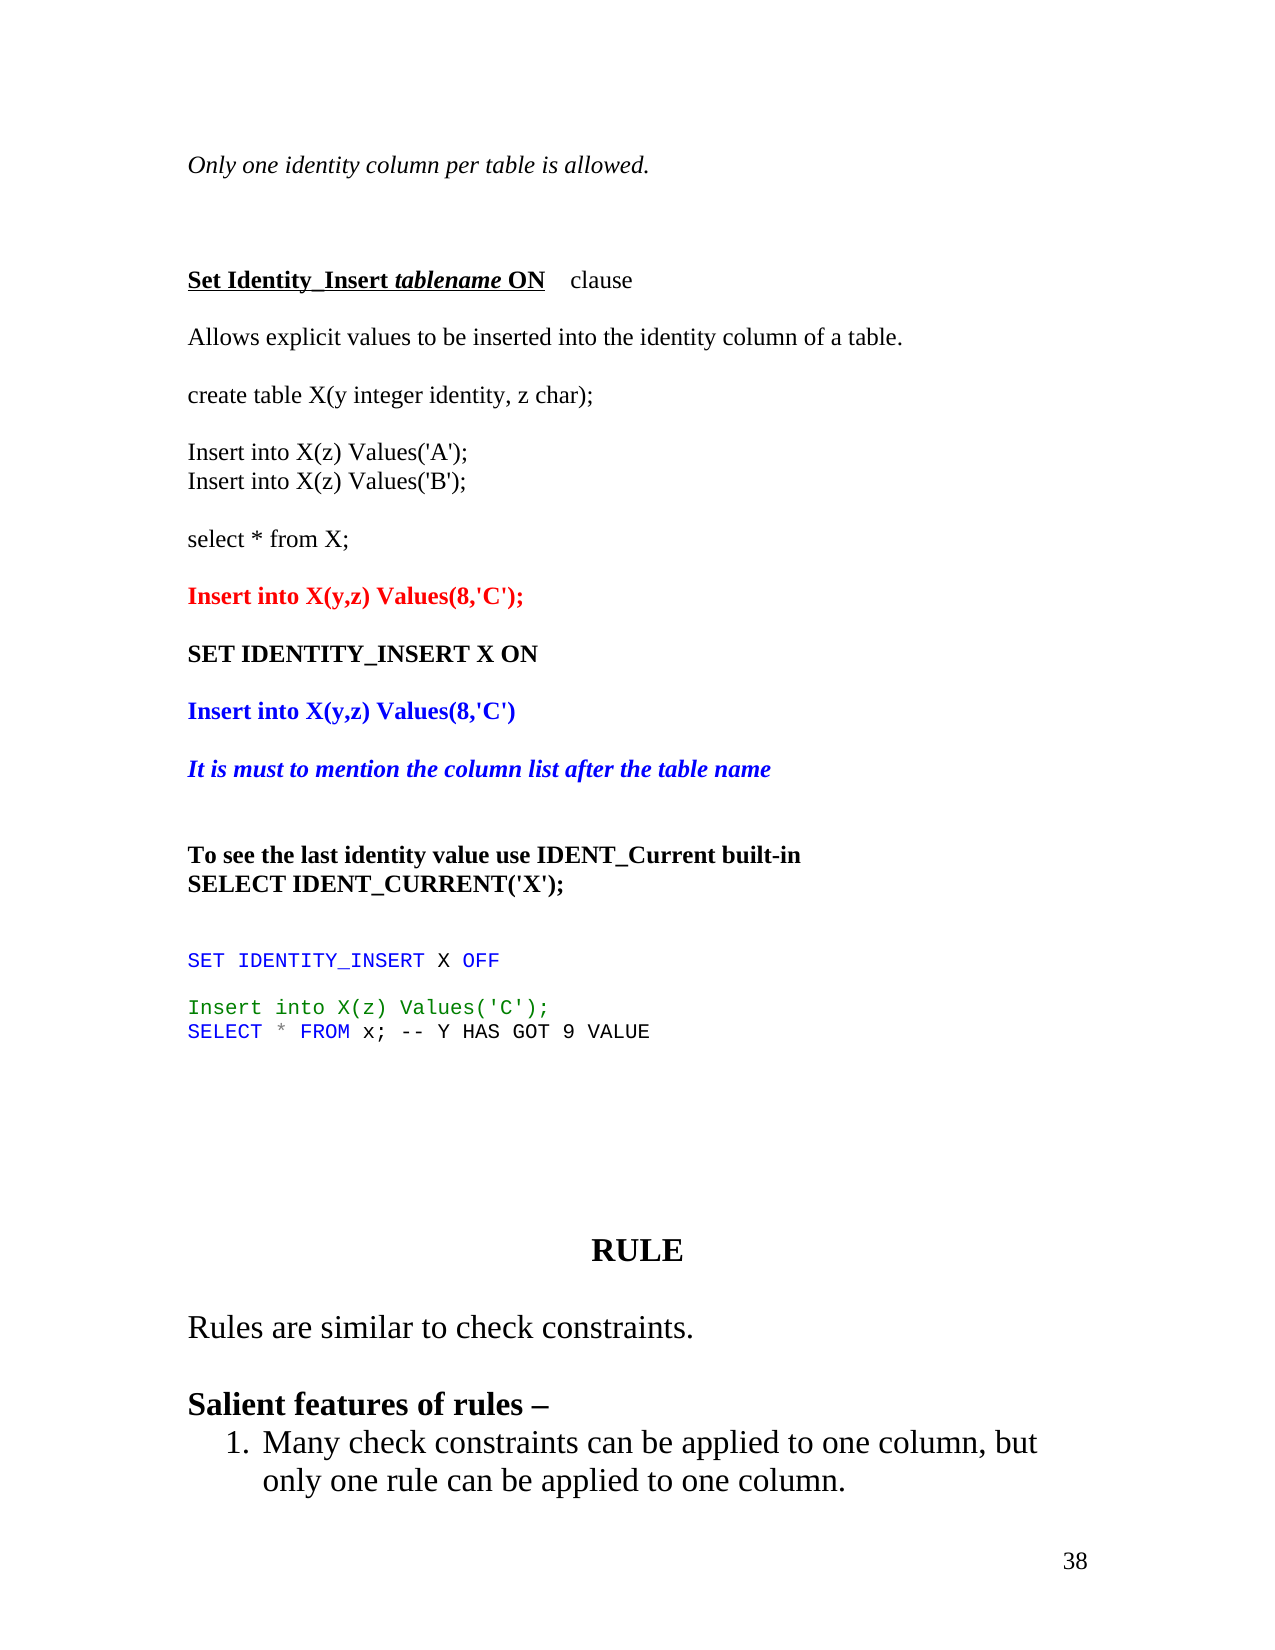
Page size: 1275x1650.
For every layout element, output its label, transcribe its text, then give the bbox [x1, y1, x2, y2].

text Allows explicit values to be inserted into the identity column of a table. [187, 322, 1087, 351]
subtitle Salient features of rules – [187, 1384, 1087, 1422]
text Insert into X(z) Values('C'); [187, 997, 1087, 1021]
list Many check constraints can be applied to one column, but only one rule can be applied to one column. [225, 1422, 1087, 1499]
text SELECT * FROM x; -- Y HAS GOT 9 VALUE [187, 1021, 1087, 1044]
text Insert into X(z) Values('B'); [187, 466, 1087, 495]
text Insert into X(y,z) Values(8,'C') [187, 696, 1087, 725]
text create table X(y integer identity, z char); [187, 380, 1087, 409]
text Only one identity column per table is allowed. [187, 150, 1087, 179]
text select * from X; [187, 524, 1087, 552]
text Set Identity_Insert tablename ON clause [187, 265, 1087, 294]
text Insert into X(y,z) Values(8,'C'); [187, 581, 1087, 610]
title RULE [187, 1230, 1087, 1269]
text To see the last identity value use IDENT_Current built-in [187, 840, 1087, 869]
text Insert into X(z) Values('A'); [187, 437, 1087, 466]
text Rules are similar to check constraints. [187, 1307, 1087, 1345]
text SELECT IDENT_CURRENT('X'); [187, 869, 1087, 897]
text SET IDENTITY_INSERT X OFF [187, 950, 1087, 973]
text It is must to mention the column list after the table name [187, 754, 1087, 782]
text SET IDENTITY_INSERT X ON [187, 639, 1087, 667]
